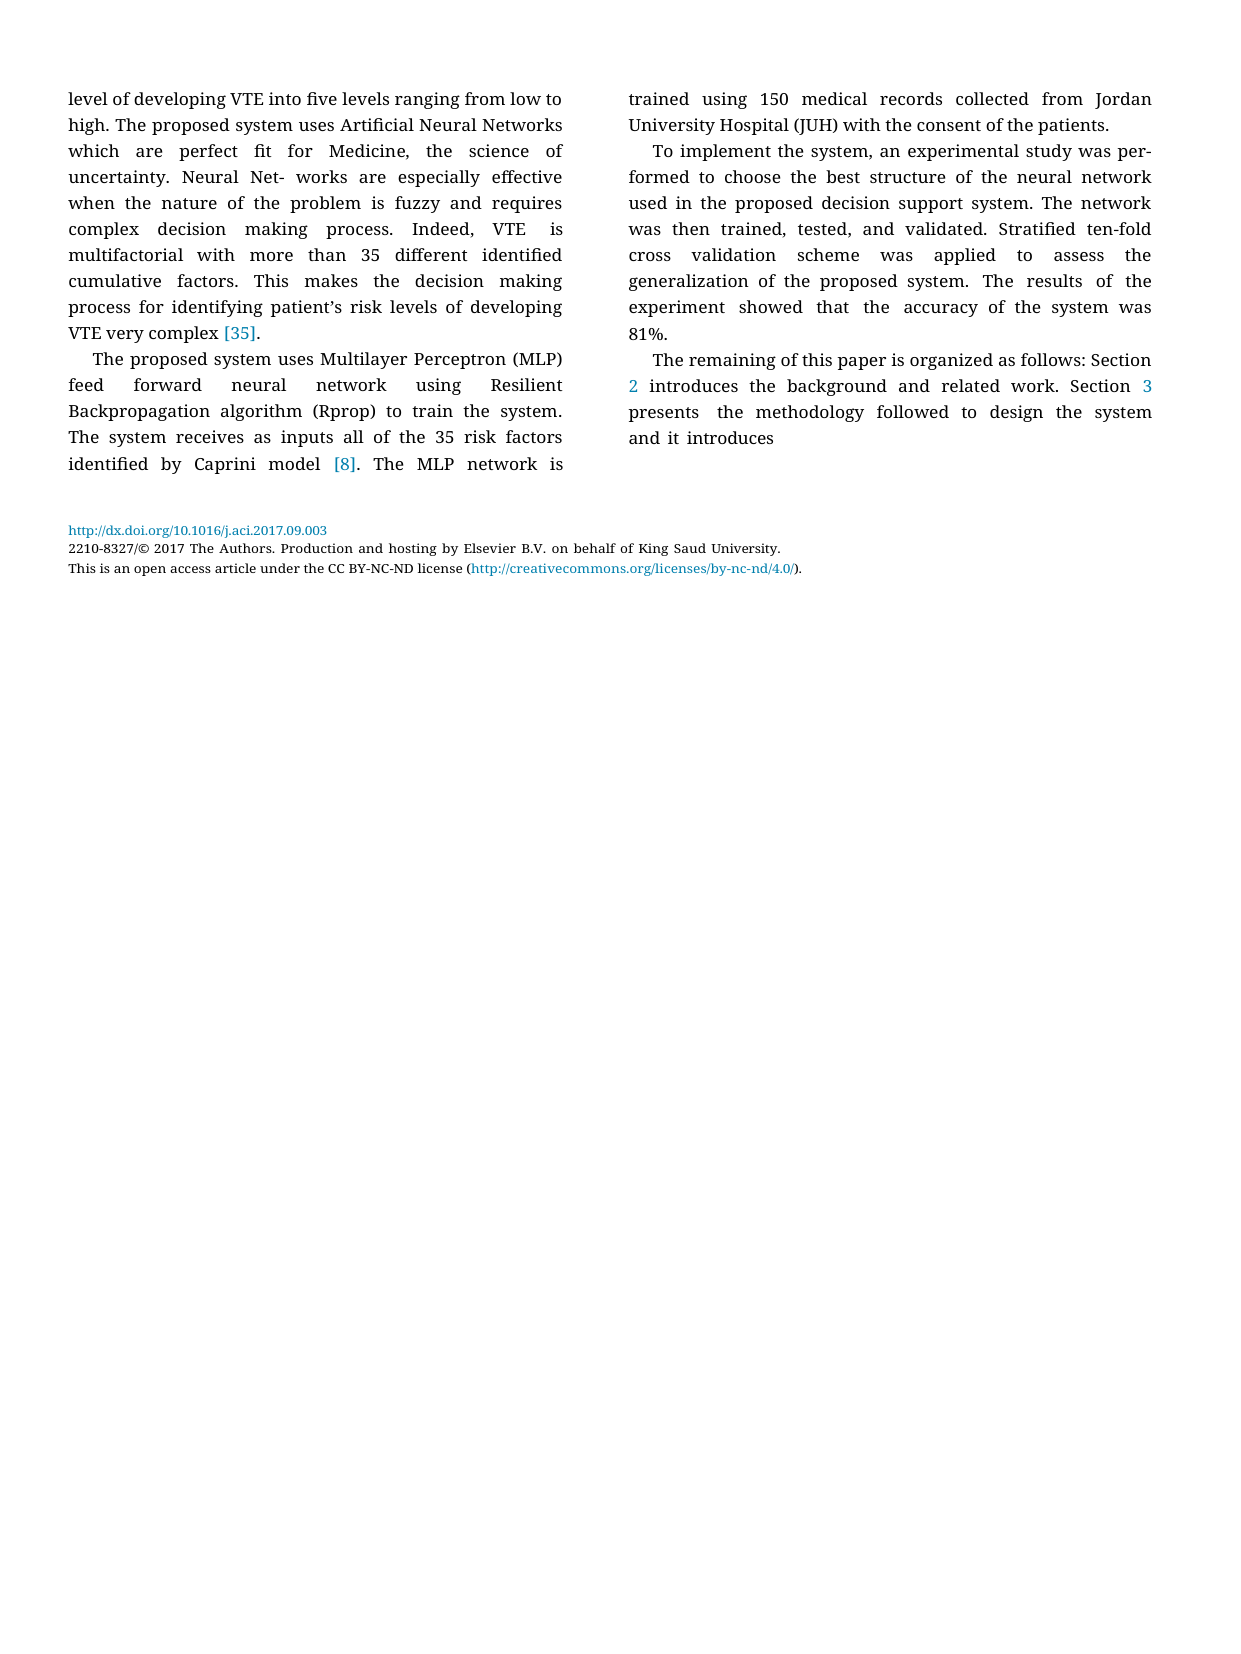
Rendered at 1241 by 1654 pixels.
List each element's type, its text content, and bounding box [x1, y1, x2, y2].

text http://dx.doi.org/10.1016/j.aci.2017.09.003 [68, 522, 1184, 539]
text To implement the system, an experimental study was per- formed to choose the best structure of the neural network used in the proposed decision support system. The network was then trained, tested, and validated. Stratified ten-fold cross validation scheme was applied to assess the generalization of the proposed system. The results of the experiment showed that the accuracy of the system was 81%. [628, 140, 1152, 345]
picture [768, 563, 772, 575]
picture [772, 564, 779, 571]
picture [651, 563, 658, 575]
picture [761, 563, 766, 573]
picture [719, 566, 726, 576]
text The proposed system uses Multilayer Perceptron (MLP) feed forward neural network using Resilient Backpropagation algorithm (Rprop) to train the system. The system receives as inputs all of the 35 risk factors identified by Caprini model [8]. The MLP network is trained using 150 medical records collected from Jordan University Hospital (JUH) with the consent of the patients. [68, 348, 563, 475]
picture [133, 528, 139, 535]
text The remaining of this paper is organized as follows: Section 2 introduces the background and related work. Section 3 presents the methodology followed to design the system and it introduces [628, 348, 1152, 449]
picture [501, 563, 505, 575]
text This is an open access article under the CC BY-NC-ND license (http://creativecommons.org/licenses/by-nc-nd/4.0/). [68, 560, 1184, 577]
picture [101, 525, 105, 537]
text 2210-8327/© 2017 The Authors. Production and hosting by Elsevier B.V. on behalf of King Saud University. [68, 541, 1184, 558]
picture [82, 528, 91, 536]
text level of developing VTE into five levels ranging from low to high. The proposed system uses Artificial Neural Networks which are perfect fit for Medicine, the science of uncertainty. Neural Net- works are especially effective when the nature of the problem is fuzzy and requires complex decision making process. Indeed, VTE is multifactorial with more than 35 different identified cumulative factors. This makes the decision making process for identifying patient’s risk levels of developing VTE very complex [35]. [68, 87, 563, 344]
picture [790, 563, 794, 575]
text The proposed system uses Multilayer Perceptron (MLP) feed forward neural network using Resilient Backpropagation algorithm (Rprop) to train the system. The system receives as inputs all of the 35 risk factors identified by Caprini model [8]. The MLP network is trained using 150 medical records collected from Jordan University Hospital (JUH) with the consent of the patients. [628, 87, 1152, 136]
picture [505, 563, 509, 575]
picture [98, 525, 102, 537]
picture [162, 525, 173, 538]
picture [538, 565, 545, 573]
